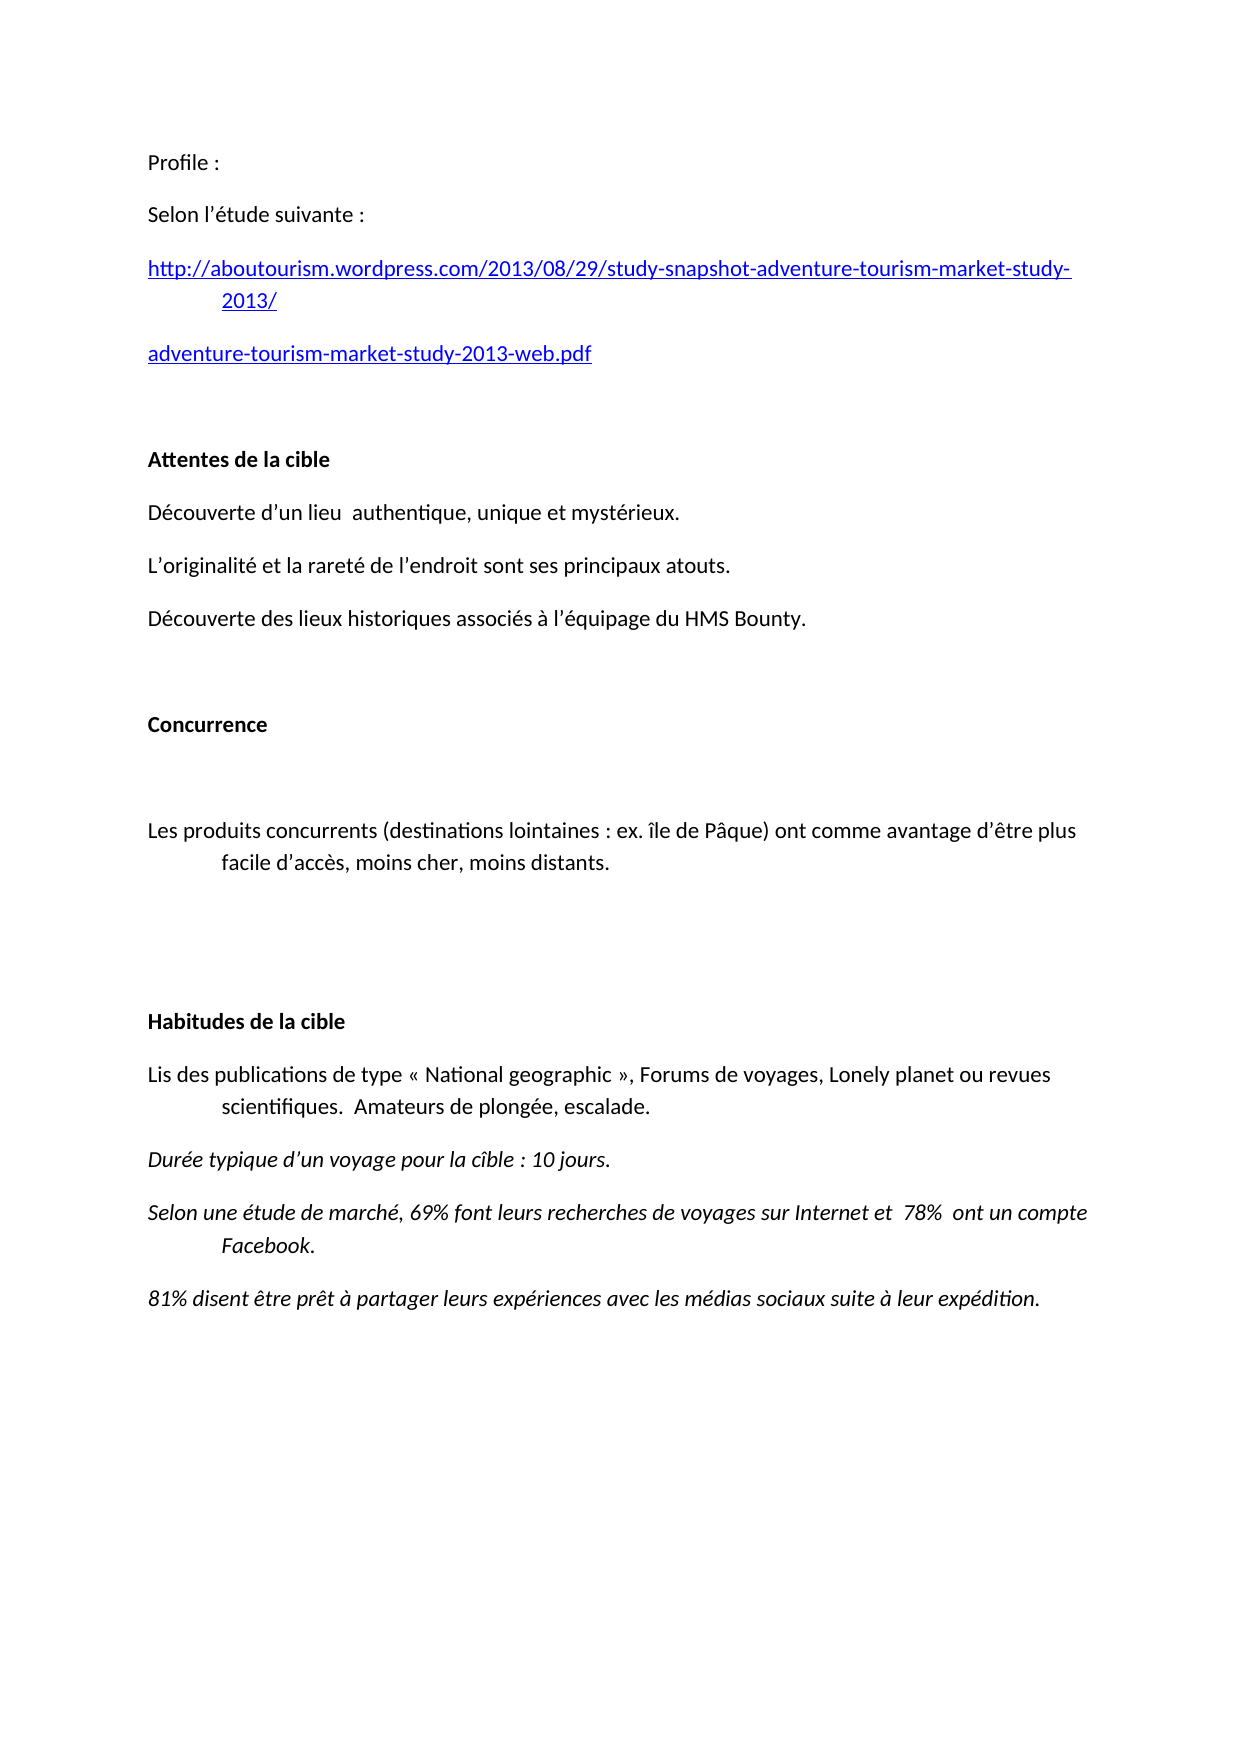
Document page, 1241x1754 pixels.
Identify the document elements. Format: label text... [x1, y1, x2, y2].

text Attentes de la cible [148, 445, 1093, 473]
text Lis des publications de type « National geographic », Forums de voyages, Lonely planet ou revues scientifiques. Amateurs de plongée, escalade. [148, 1060, 1093, 1121]
text Habitudes de la cible [148, 1007, 1093, 1035]
text Profile : [148, 148, 1093, 176]
text 81% disent être prêt à partager leurs expériences avec les médias sociaux suite à leur expédition. [148, 1284, 1093, 1312]
text Concurrence [148, 710, 1093, 738]
text Selon l’étude suivante : [148, 201, 1093, 229]
text http://aboutourism.wordpress.com/2013/08/29/study-snapshot-adventure-tourism-market-study-2013/ [148, 254, 1093, 314]
text Selon une étude de marché, 69% font leurs recherches de voyages sur Internet et 78% ont un compte Facebook. [148, 1198, 1093, 1259]
text L’originalité et la rareté de l’endroit sont ses principaux atouts. [148, 551, 1093, 579]
text Durée typique d’un voyage pour la cîble : 10 jours. [148, 1146, 1093, 1173]
text Les produits concurrents (destinations lointaines : ex. île de Pâque) ont comme avantage d’être plus facile d’accès, moins cher, moins distants. [148, 816, 1093, 876]
text Découverte d’un lieu authentique, unique et mystérieux. [148, 498, 1093, 526]
text adventure-tourism-market-study-2013-web.pdf [148, 339, 1093, 367]
text Découverte des lieux historiques associés à l’équipage du HMS Bounty. [148, 604, 1093, 632]
